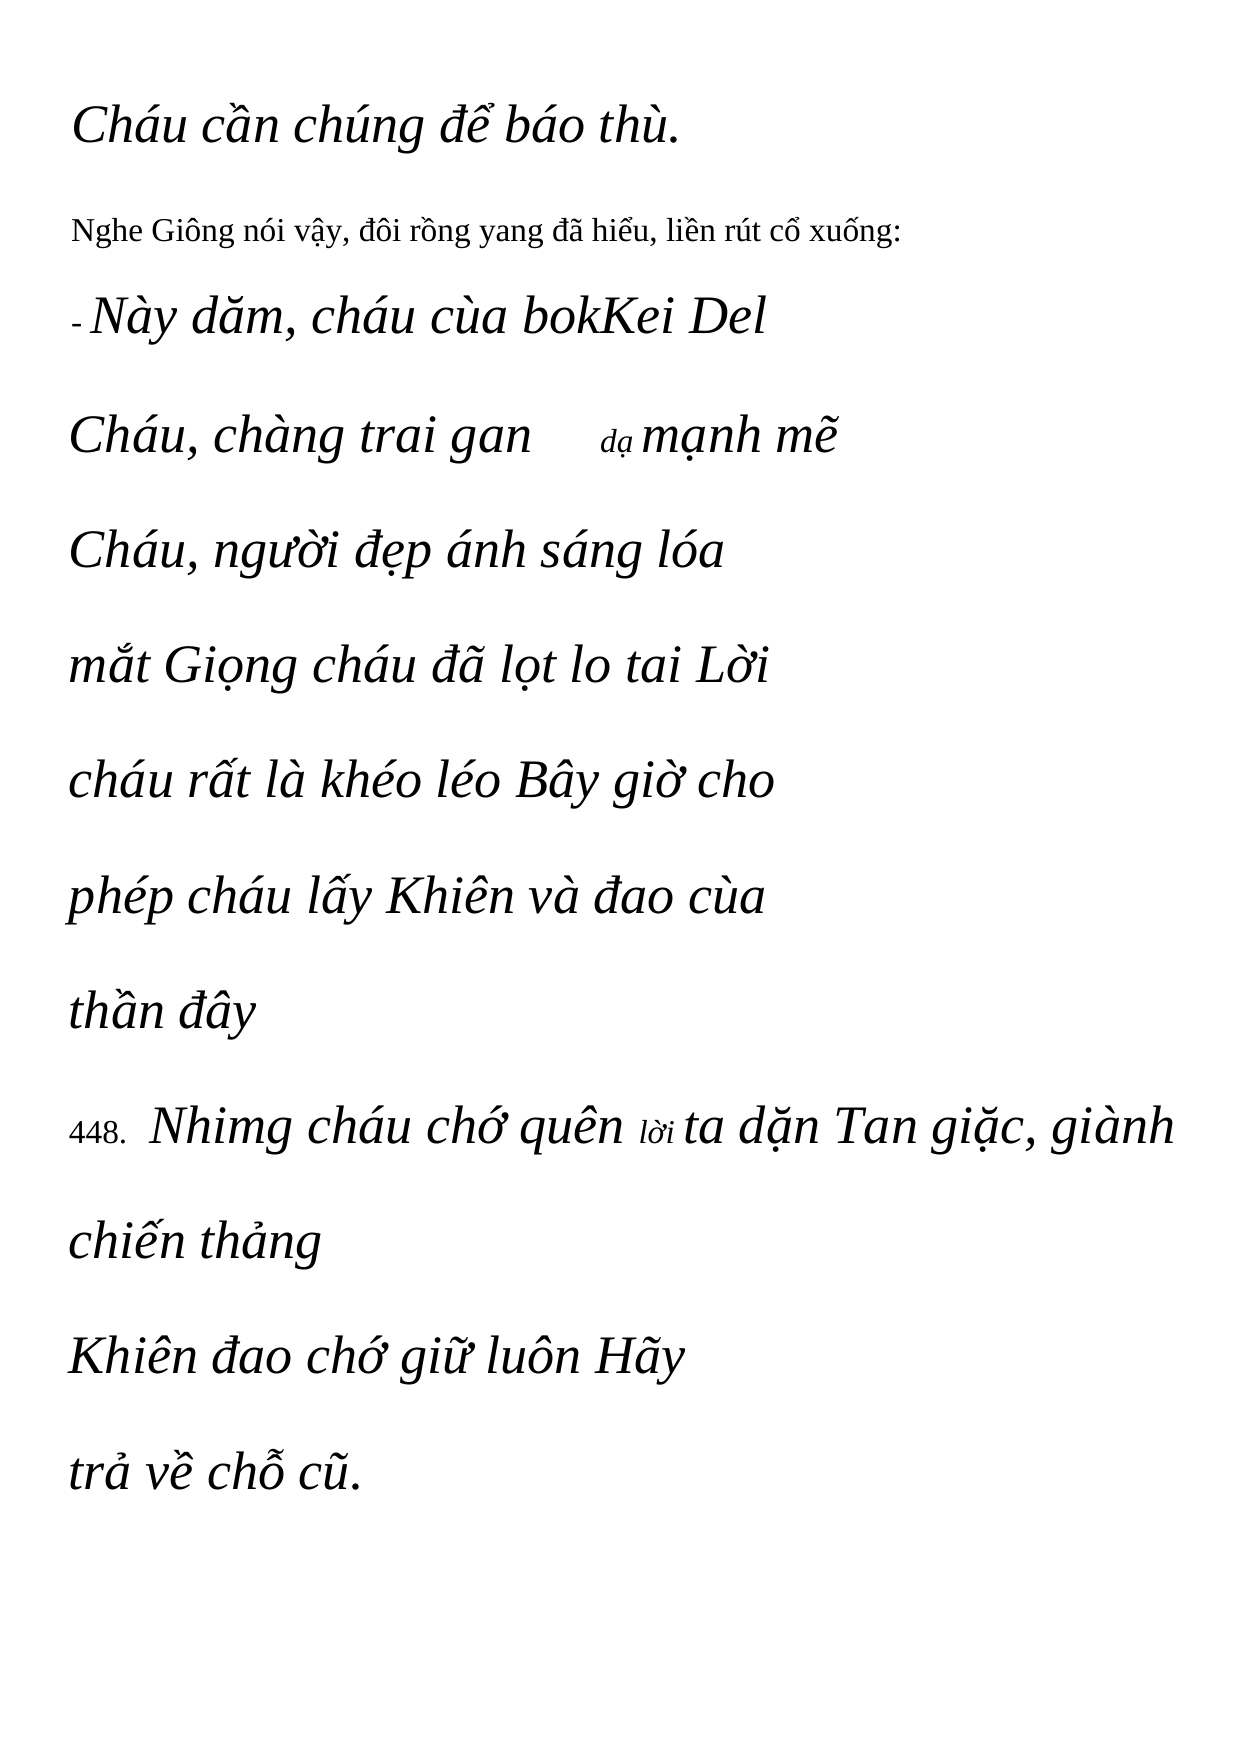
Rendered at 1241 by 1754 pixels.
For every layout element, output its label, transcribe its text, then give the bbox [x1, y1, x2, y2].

text Cháu, người đẹp ánh sáng lóa mắt Giọng cháu đã lọt lo tai Lời cháu rất là khéo léo Bây giờ cho phép cháu lấy Khiên và đao cùa thần đây [69, 517, 817, 1040]
text Nghe Giông nói vậy, đôi rồng yang đã hiểu, liền rút cổ xuống: [14, 211, 1240, 249]
text Khiên đao chớ giữ luôn Hãy trả về chỗ cũ. [69, 1323, 753, 1501]
text Cháu, chàng trai gan dạ mạnh mẽ [69, 402, 1240, 464]
text - Này dăm, cháu cùa bokKei Del [71, 283, 1240, 346]
list Nhimg cháu chớ quên lời ta dặn Tan giặc, giành chiến thảng [69, 1093, 1240, 1270]
text Cháu cần chúng để báo thù. [71, 92, 1240, 154]
